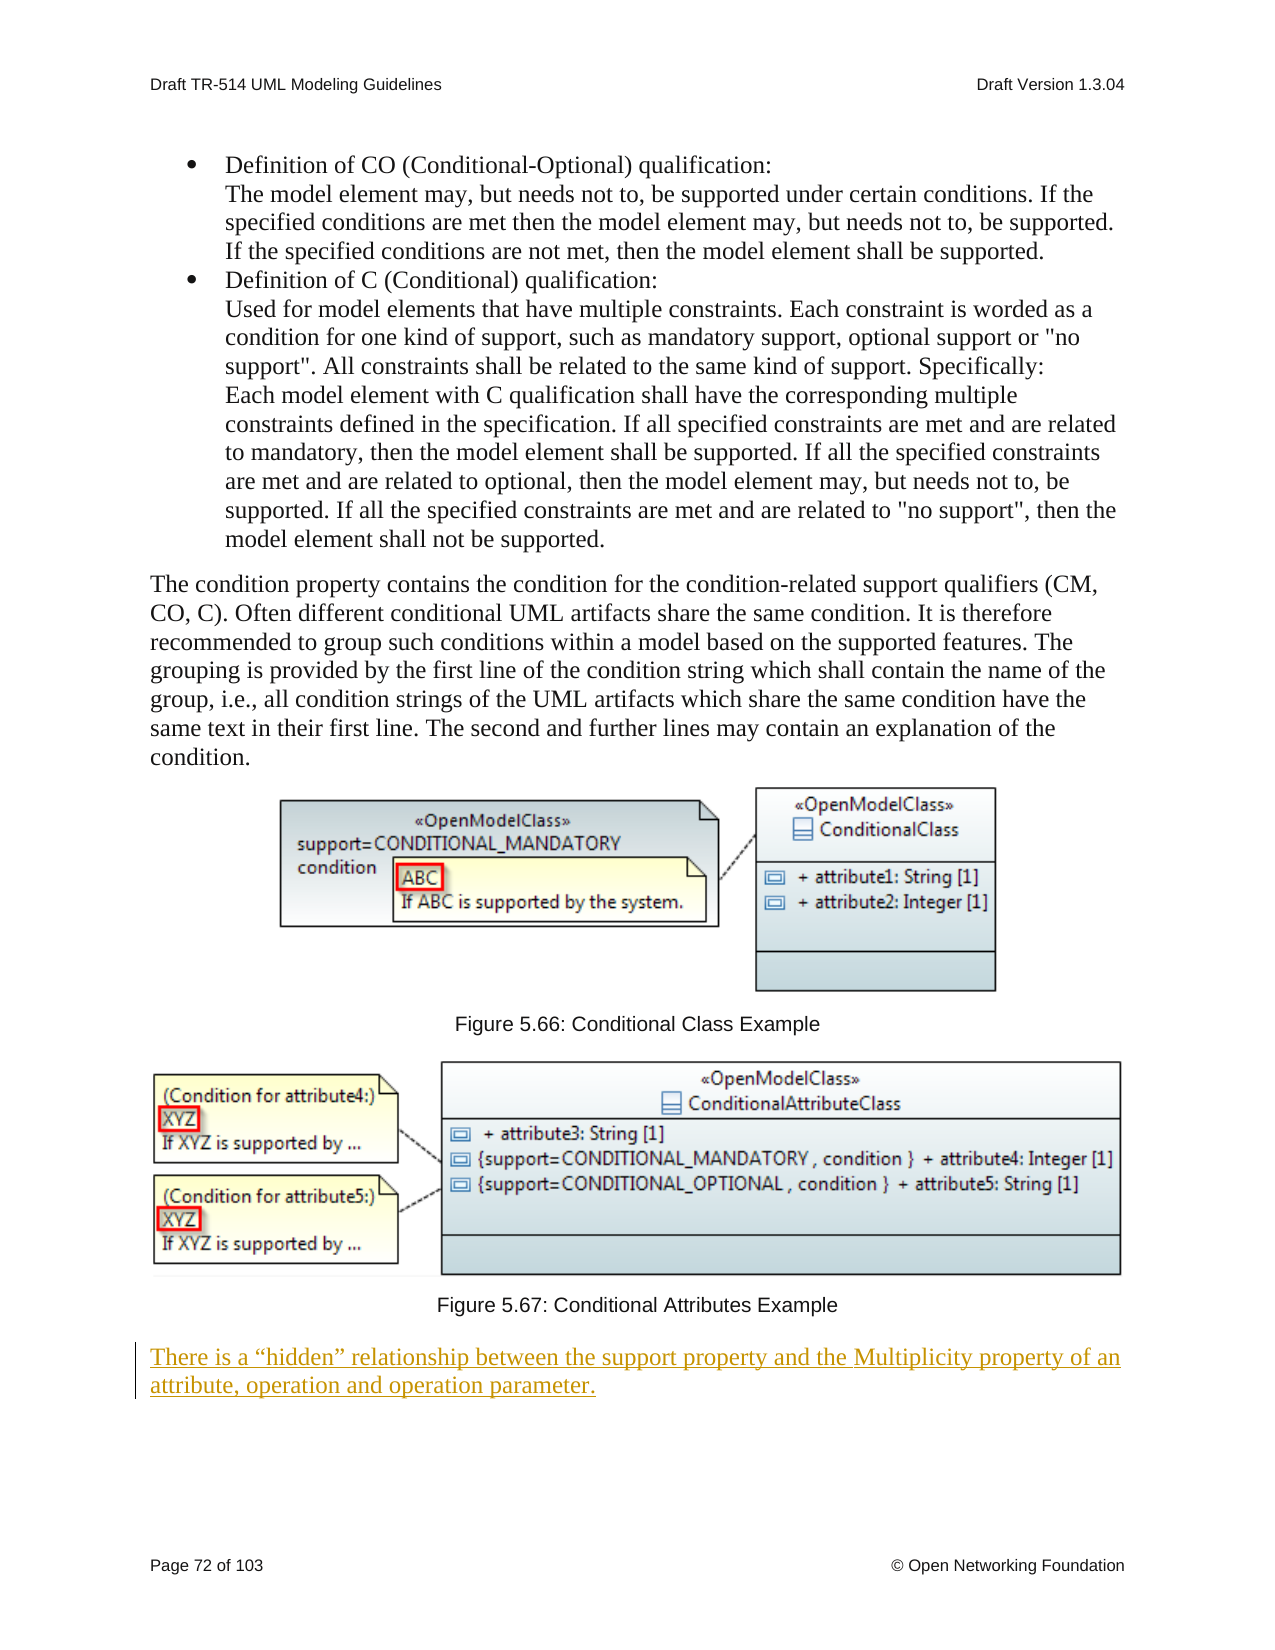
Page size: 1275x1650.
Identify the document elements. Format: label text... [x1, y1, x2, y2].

text The condition property contains the condition for the condition-related support qualifiers (CM, CO, C). Often different conditional UML artifacts share the same condition. It is therefore recommended to group such conditions within a model based on the supported features. The grouping is provided by the first line of the condition string which shall contain the name of the group, i.e., all condition strings of the UML artifacts which share the same condition have the same text in their first line. The second and further lines may contain an explanation of the condition. [150, 569, 1125, 770]
list Definition of CO (Conditional-Optional) qualification: The model element may, but needs not to, be supported under certain conditions. If the specified conditions are met then the model element may, but needs not to, be supported. If the specified conditions are not met, then the model element shall be supported. [187, 150, 1125, 265]
picture [152, 1060, 1123, 1277]
picture [277, 787, 998, 995]
list Definition of C (Conditional) qualification: Used for model elements that have multiple constraints. Each constraint is worded as a condition for one kind of support, such as mandatory support, optional support or "no support". All constraints shall be related to the same kind of support. Specifically: Each model element with C qualification shall have the corresponding multiple constraints defined in the specification. If all specified constraints are met and are related to mandatory, then the model element shall be supported. If all the specified constraints are met and are related to optional, then the model element may, but needs not to, be supported. If all the specified constraints are met and are related to "no support", then the model element shall not be supported. [187, 265, 1125, 552]
